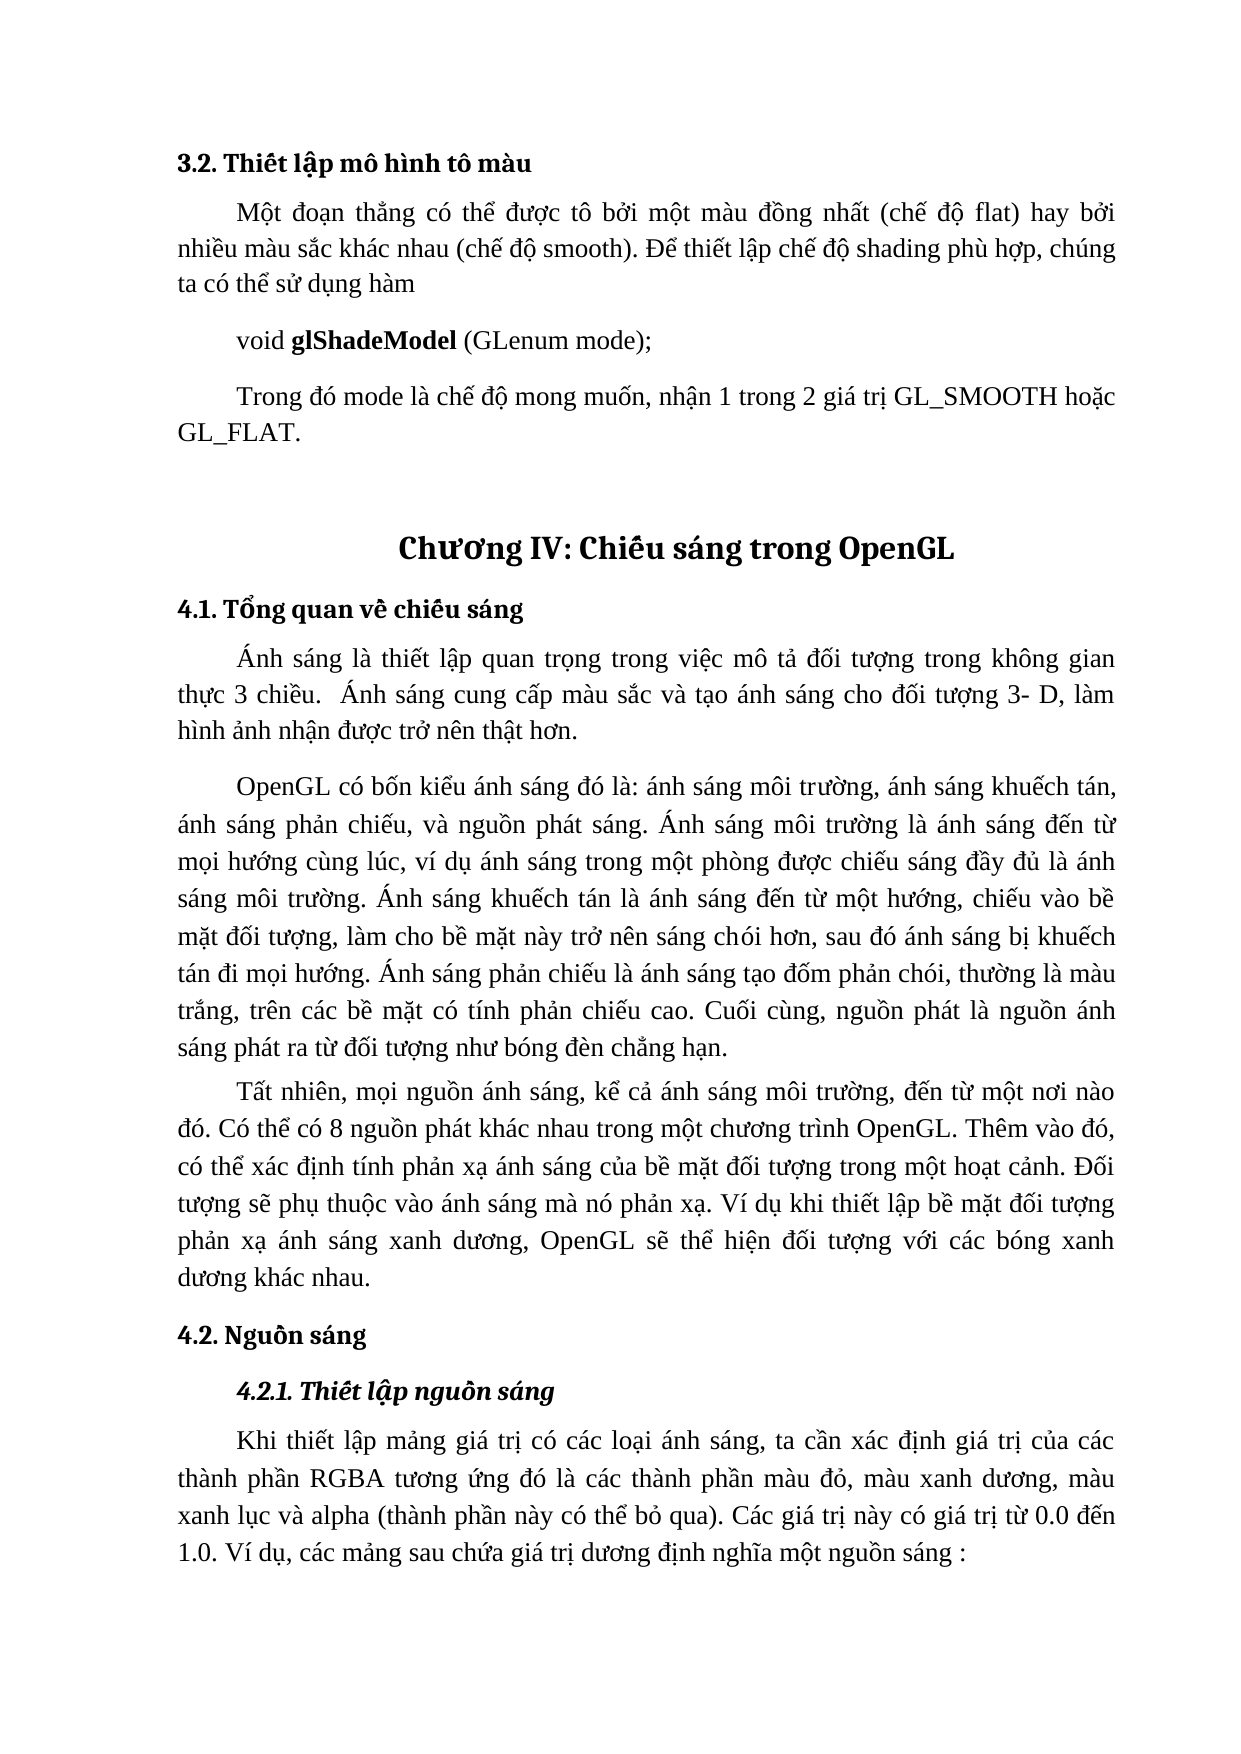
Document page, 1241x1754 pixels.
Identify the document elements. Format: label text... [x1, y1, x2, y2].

subtitle 3.2. Thiết lập mô hình tô màu [177, 148, 1117, 179]
text Khi thiết lập mảng giá trị có các loại ánh sáng, ta cần xác định giá trị của các thành phần RGBA tương ứng đó là các thành phần màu đỏ, màu xanh dương, màu xanh lục và alpha (thành phần này có thể bỏ qua). Các giá trị này có giá trị từ 0.0 đến 1.0. Ví dụ, các mảng sau chứa giá trị dương định nghĩa một nguồn sáng : [177, 1424, 1117, 1567]
text Một đoạn thẳng có thể được tô bởi một màu đồng nhất (chế độ flat) hay bởi nhiều màu sắc khác nhau (chế độ smooth). Để thiết lập chế độ shading phù hợp, chúng ta có thể sử dụng hàm [177, 196, 1117, 298]
subtitle Chương IV: Chiếu sáng trong OpenGL [177, 529, 1117, 568]
text void glShadeModel (GLenum mode); [177, 324, 1117, 355]
text OpenGL có bốn kiểu ánh sáng đó là: ánh sáng môi trường, ánh sáng khuếch tán, ánh sáng phản chiếu, và nguồn phát sáng. Ánh sáng môi trường là ánh sáng đến từ mọi hướng cùng lúc, ví dụ ánh sáng trong một phòng được chiếu sáng đầy đủ là ánh sáng môi trường. Ánh sáng khuếch tán là ánh sáng đến từ một hướng, chiếu vào bề mặt đối tượng, làm cho bề mặt này trở nên sáng chói hơn, sau đó ánh sáng bị khuếch tán đi mọi hướng. Ánh sáng phản chiếu là ánh sáng tạo đốm phản chói, thường là màu trắng, trên các bề mặt có tính phản chiếu cao. Cuối cùng, nguồn phát là nguồn ánh sáng phát ra từ đối tượng như bóng đèn chẳng hạn. [177, 771, 1117, 1063]
text Tất nhiên, mọi nguồn ánh sáng, kể cả ánh sáng môi trường, đến từ một nơi nào đó. Có thể có 8 nguồn phát khác nhau trong một chương trình OpenGL. Thêm vào đó, có thể xác định tính phản xạ ánh sáng của bề mặt đối tượng trong một hoạt cảnh. Đối tượng sẽ phụ thuộc vào ánh sáng mà nó phản xạ. Ví dụ khi thiết lập bề mặt đối tượng phản xạ ánh sáng xanh dương, OpenGL sẽ thể hiện đối tượng với các bóng xanh dương khác nhau. [177, 1075, 1117, 1293]
subtitle 4.1. Tổng quan về chiếu sáng [177, 594, 1117, 625]
subtitle 4.2. Nguồn sáng [177, 1320, 1117, 1351]
subtitle 4.2.1. Thiết lập nguồn sáng [236, 1376, 1117, 1407]
text Ánh sáng là thiết lập quan trọng trong việc mô tả đối tượng trong không gian thực 3 chiều. Ánh sáng cung cấp màu sắc và tạo ánh sáng cho đối tượng 3- D, làm hình ảnh nhận được trở nên thật hơn. [177, 642, 1117, 745]
text Trong đó mode là chế độ mong muốn, nhận 1 trong 2 giá trị GL_SMOOTH hoặc GL_FLAT. [177, 381, 1117, 447]
